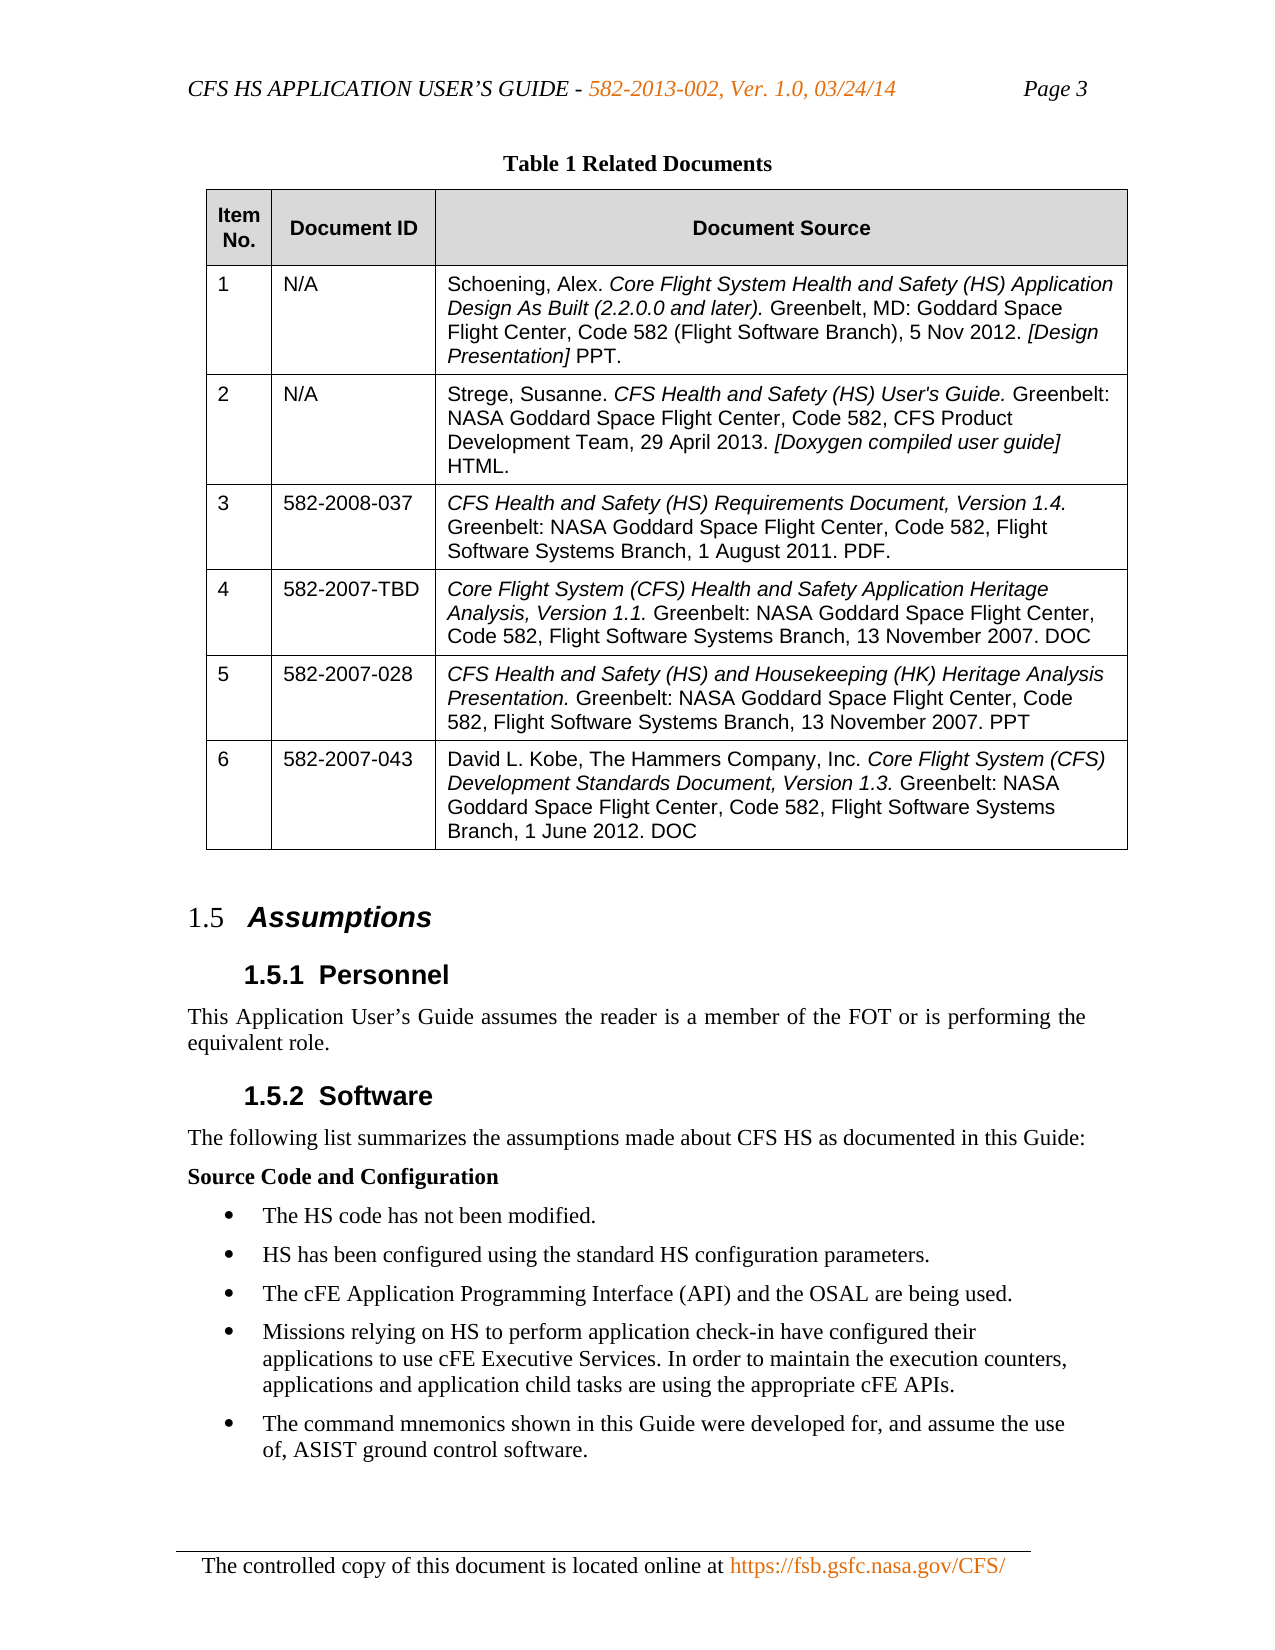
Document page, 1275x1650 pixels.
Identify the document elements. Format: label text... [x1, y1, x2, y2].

table_cell David L. Kobe, The Hammers Company, Inc. Core Flight System (CFS) Development Standards Document, Version 1.3. Greenbelt: NASA Goddard Space Flight Center, Code 582, Flight Software Systems Branch, 1 June 2012. DOC [436, 741, 1127, 849]
subtitle Software [244, 1080, 1087, 1112]
table_cell 582-2007-TBD [272, 570, 435, 654]
table_cell 582-2007-043 [272, 741, 435, 849]
table_cell 582-2008-037 [272, 485, 435, 569]
table_cell N/A [272, 266, 435, 374]
table_header Document ID [272, 190, 435, 265]
list The cFE Application Programming Interface (API) and the OSAL are being used. [225, 1279, 1087, 1306]
table_cell 6 [207, 741, 271, 849]
text Source Code and Configuration [187, 1163, 1087, 1189]
table_cell 4 [207, 570, 271, 654]
subtitle Personnel [244, 959, 1087, 990]
table_cell 1 [207, 266, 271, 374]
list The HS code has not been modified. [225, 1202, 1087, 1228]
table_cell CFS Health and Safety (HS) Requirements Document, Version 1.4. Greenbelt: NASA Goddard Space Flight Center, Code 582, Flight Software Systems Branch, 1 August 2011. PDF. [436, 485, 1127, 569]
text The following list summarizes the assumptions made about CFS HS as documented in this Guide: [187, 1124, 1087, 1151]
table_cell Core Flight System (CFS) Health and Safety Application Heritage Analysis, Version 1.1. Greenbelt: NASA Goddard Space Flight Center, Code 582, Flight Software Systems Branch, 13 November 2007. DOC [436, 570, 1127, 654]
list The command mnemonics shown in this Guide were developed for, and assume the use of, ASIST ground control software. [225, 1410, 1087, 1463]
text This Application User’s Guide assumes the reader is a member of the FOT or is performing the equivalent role. [187, 1003, 1087, 1055]
table_header Item No. [207, 190, 271, 265]
list HS has been configured using the standard HS configuration parameters. [225, 1241, 1087, 1267]
table_cell 5 [207, 656, 271, 740]
table_cell 2 [207, 375, 271, 484]
table_header Document Source [436, 190, 1127, 265]
table_cell 3 [207, 485, 271, 569]
text Table 1 Related Documents [187, 150, 1087, 176]
table_cell Schoening, Alex. Core Flight System Health and Safety (HS) Application Design As Built (2.2.0.0 and later). Greenbelt, MD: Goddard Space Flight Center, Code 582 (Flight Software Branch), 5 Nov 2012. [Design Presentation] PPT. [436, 266, 1127, 374]
table_cell 582-2007-028 [272, 656, 435, 740]
list Missions relying on HS to perform application check-in have configured their applications to use cFE Executive Services. In order to maintain the execution counters, applications and application child tasks are using the appropriate cFE APIs. [225, 1318, 1087, 1397]
subtitle Assumptions [187, 900, 1087, 934]
table_cell Strege, Susanne. CFS Health and Safety (HS) User's Guide. Greenbelt: NASA Goddard Space Flight Center, Code 582, CFS Product Development Team, 29 April 2013. [Doxygen compiled user guide] HTML. [436, 375, 1127, 484]
table_cell CFS Health and Safety (HS) and Housekeeping (HK) Heritage Analysis Presentation. Greenbelt: NASA Goddard Space Flight Center, Code 582, Flight Software Systems Branch, 13 November 2007. PPT [436, 656, 1127, 740]
table_cell N/A [272, 375, 435, 484]
